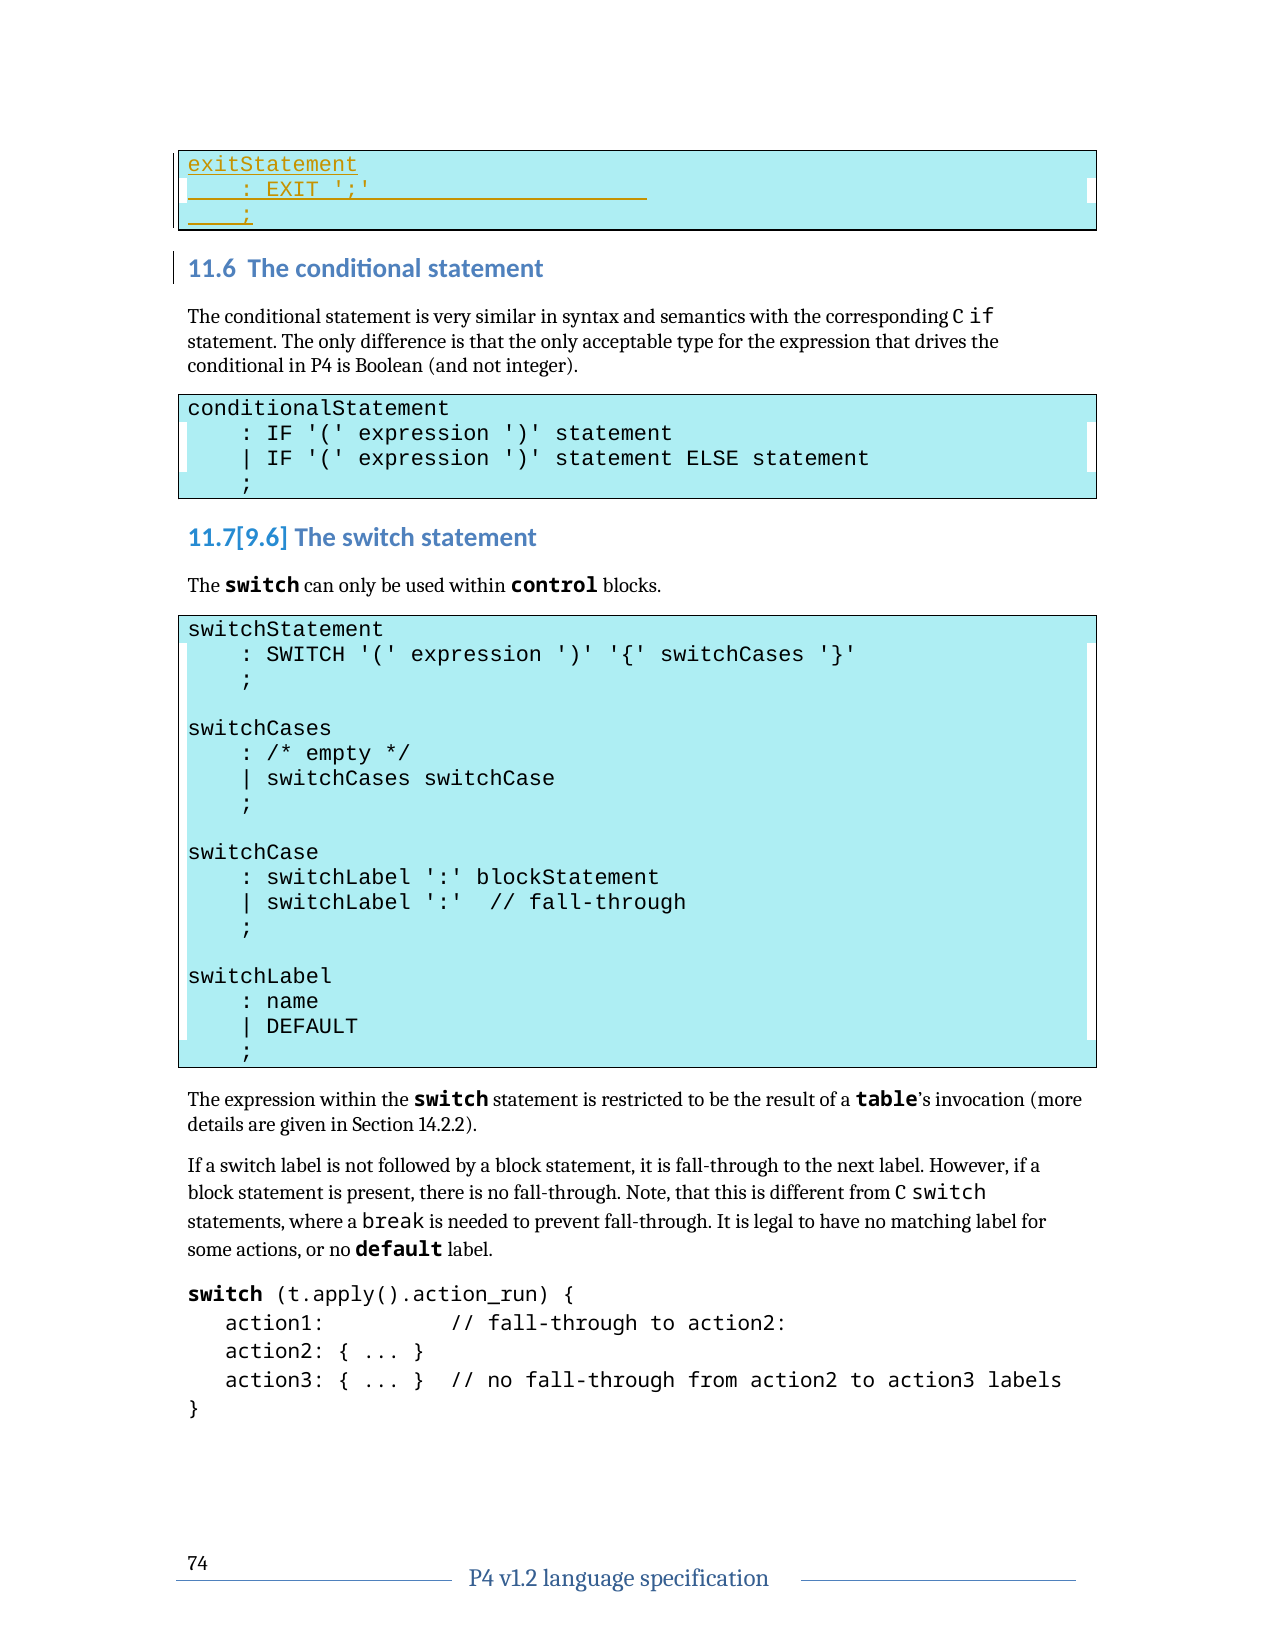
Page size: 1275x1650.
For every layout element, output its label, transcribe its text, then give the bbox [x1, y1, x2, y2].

text ; [187, 916, 1087, 941]
text ; [179, 1037, 1096, 1067]
text The expression within the switch statement is restricted to be the result of a table’s invocation (more details are given in Section 11.2.2). [187, 1084, 1087, 1137]
text ; [187, 792, 1087, 817]
text | switchLabel ':' // fall-through [187, 891, 1087, 916]
text switchCases [187, 717, 1087, 742]
text : switchLabel ':' blockStatement [187, 866, 1087, 891]
text switchStatement [179, 616, 1096, 643]
text : /* empty */ [187, 742, 1087, 767]
subtitle The conditional statement [187, 251, 1087, 284]
text switch (t.apply().action_run) { action1: // fall-through to action2: action2: { ... } action3: { ... } // no fall-through from action2 to action3 labels } [187, 1279, 1087, 1422]
text If a switch label is not followed by a block statement, it is fall-through to the next label. However, if a block statement is present, there is no fall-through. Note, that this is different from C switch statements, where a break is needed to prevent fall-through. It is legal to have no matching label for some actions, or no default label. [187, 1153, 1087, 1263]
text : IF '(' expression ')' statement [187, 422, 1087, 447]
text The switch can only be used within control blocks. [187, 570, 1087, 598]
text switchLabel [187, 965, 1087, 990]
text | IF '(' expression ')' statement ELSE statement [187, 447, 1087, 468]
text ; [179, 468, 1096, 498]
text conditionalStatement [179, 395, 1096, 422]
text | switchCases switchCase [187, 767, 1087, 792]
text ; [187, 668, 1087, 693]
text The conditional statement is very similar in syntax and semantics with the corresponding C if statement. The only difference is that the only acceptable type for the expression that drives the conditional in P4 is Boolean (and not integer). [187, 301, 1087, 377]
text | DEFAULT [187, 1015, 1087, 1037]
text : SWITCH '(' expression ')' '{' switchCases '}' [187, 643, 1087, 668]
text switchCase [187, 841, 1087, 866]
subtitle The switch statement [187, 520, 1087, 553]
text : name [187, 990, 1087, 1015]
